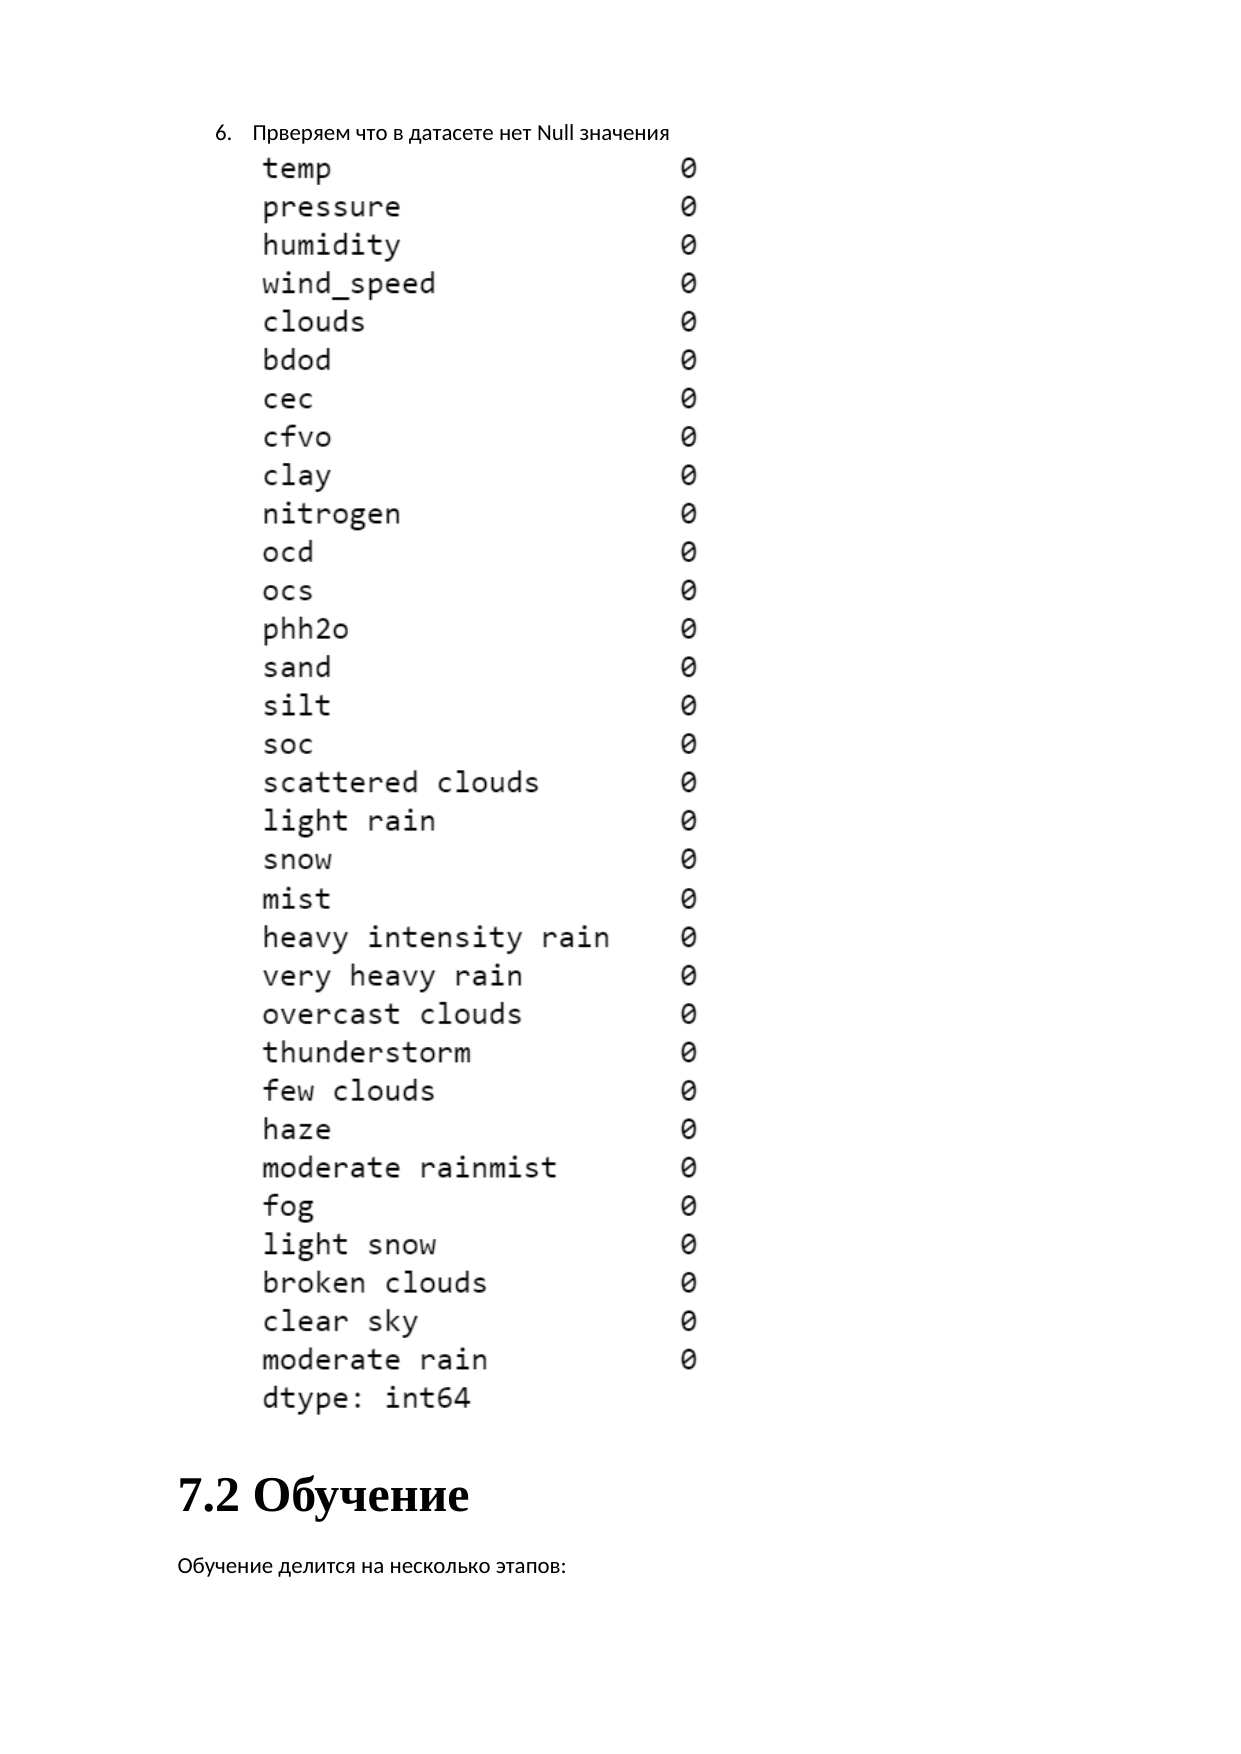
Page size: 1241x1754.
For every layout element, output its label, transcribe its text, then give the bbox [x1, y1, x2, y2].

text Обучение делится на несколько этапов: [177, 1552, 1152, 1579]
picture [252, 148, 729, 1434]
subtitle 7.2 Обучение [177, 1465, 1152, 1522]
